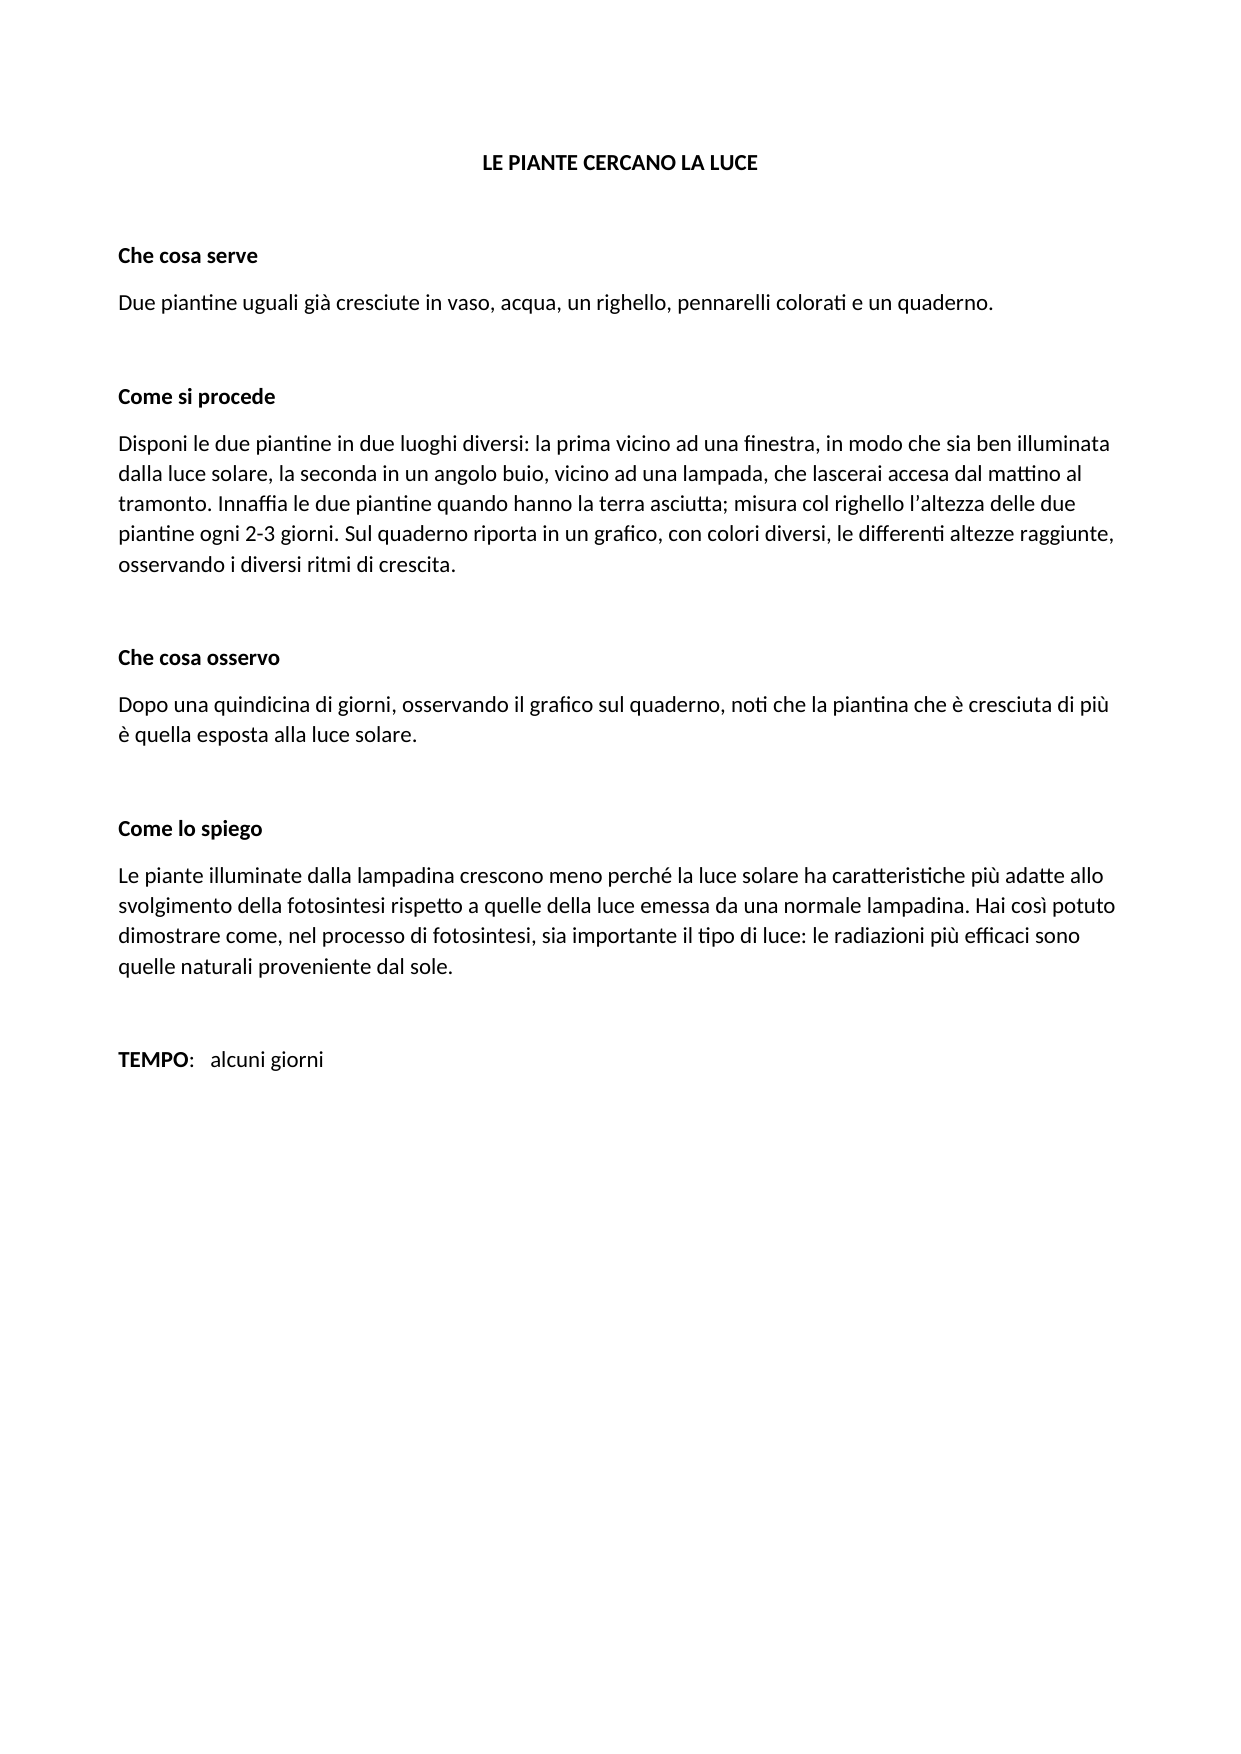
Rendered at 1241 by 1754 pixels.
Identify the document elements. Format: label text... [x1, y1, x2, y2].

text TEMPO: alcuni giorni [118, 1046, 1122, 1073]
text Due piantine uguali già cresciute in vaso, acqua, un righello, pennarelli colorati e un quaderno. [118, 288, 1122, 316]
text Come si procede [118, 382, 1122, 410]
text Come lo spiego [118, 814, 1122, 842]
text Le piante illuminate dalla lampadina crescono meno perché la luce solare ha caratteristiche più adatte allo svolgimento della fotosintesi rispetto a quelle della luce emessa da una normale lampadina. Hai così potuto dimostrare come, nel processo di fotosintesi, sia importante il tipo di luce: le radiazioni più efficaci sono quelle naturali proveniente dal sole. [118, 861, 1122, 980]
text Dopo una quindicina di giorni, osservando il grafico sul quaderno, noti che la piantina che è cresciuta di più è quella esposta alla luce solare. [118, 690, 1122, 748]
text LE PIANTE CERCANO LA LUCE [118, 148, 1122, 176]
text Che cosa osservo [118, 643, 1122, 671]
text Che cosa serve [118, 241, 1122, 269]
text Disponi le due piantine in due luoghi diversi: la prima vicino ad una finestra, in modo che sia ben illuminata dalla luce solare, la seconda in un angolo buio, vicino ad una lampada, che lascerai accesa dal mattino al tramonto. Innaffia le due piantine quando hanno la terra asciutta; misura col righello l’altezza delle due piantine ogni 2-3 giorni. Sul quaderno riporta in un grafico, con colori diversi, le differenti altezze raggiunte, osservando i diversi ritmi di crescita. [118, 429, 1122, 578]
